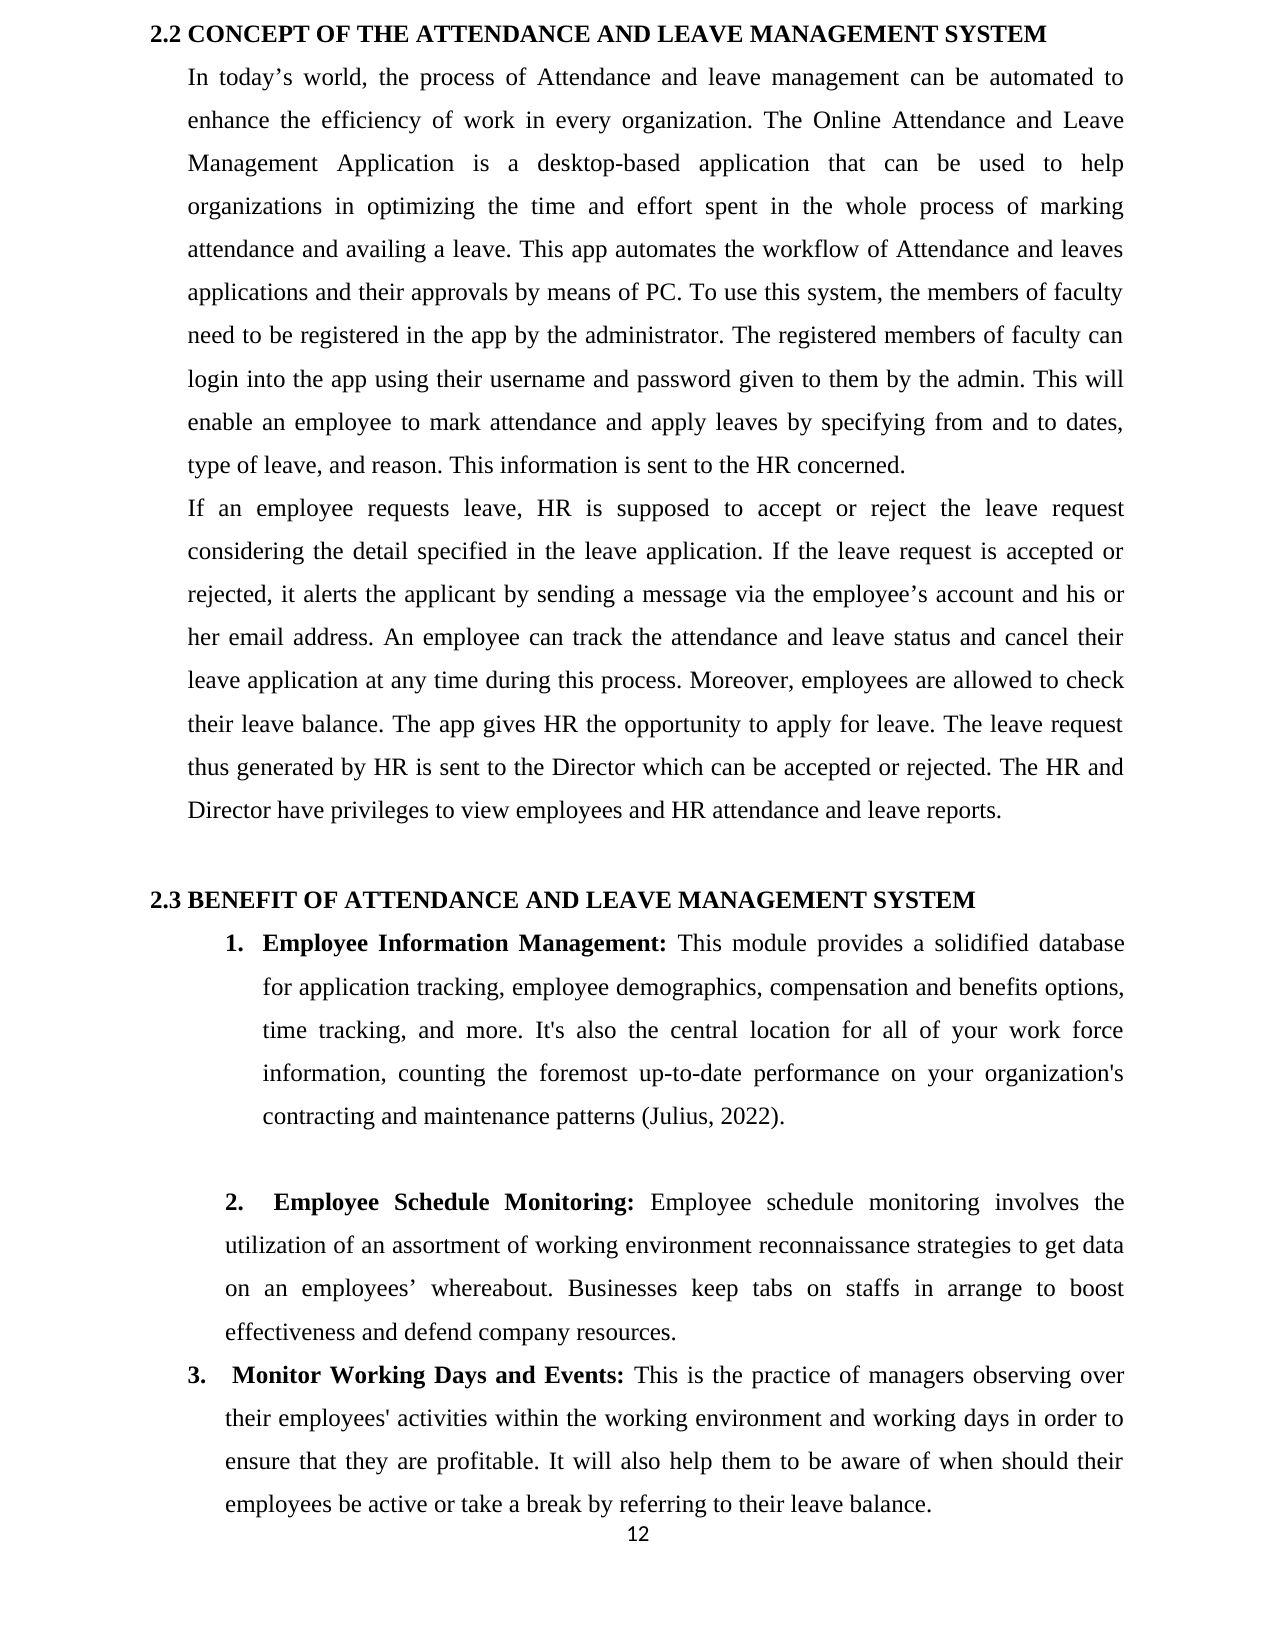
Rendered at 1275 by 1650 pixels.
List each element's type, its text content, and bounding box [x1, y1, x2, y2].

subtitle 2.2 CONCEPT OF THE ATTENDANCE AND LEAVE MANAGEMENT SYSTEM [150, 19, 1125, 47]
list 2. Employee Schedule Monitoring: Employee schedule monitoring involves the utilization of an assortment of working environment reconnaissance strategies to get data on an employees’ whereabout. Businesses keep tabs on staffs in arrange to boost effectiveness and defend company resources. [225, 1187, 1125, 1345]
subtitle 2.3 BENEFIT OF ATTENDANCE AND LEAVE MANAGEMENT SYSTEM [150, 885, 1125, 914]
text In today’s world, the process of Attendance and leave management can be automated to enhance the efficiency of work in every organization. The Online Attendance and Leave Management Application is a desktop-based application that can be used to help organizations in optimizing the time and effort spent in the whole process of marking attendance and availing a leave. This app automates the workflow of Attendance and leaves applications and their approvals by means of PC. To use this system, the members of faculty need to be registered in the app by the administrator. The registered members of faculty can login into the app using their username and password given to them by the admin. This will enable an employee to mark attendance and apply leaves by specifying from and to dates, type of leave, and reason. This information is sent to the HR concerned. [187, 62, 1125, 479]
text 3. Monitor Working Days and Events: This is the practice of managers observing over their employees' activities within the working environment and working days in order to ensure that they are profitable. It will also help them to be aware of when should their employees be active or take a break by referring to their leave balance. [187, 1360, 1125, 1518]
list Employee Information Management: This module provides a solidified database for application tracking, employee demographics, compensation and benefits options, time tracking, and more. It's also the central location for all of your work force information, counting the foremost up-to-date performance on your organization's contracting and maintenance patterns (Julius, 2022). [225, 928, 1125, 1130]
text If an employee requests leave, HR is supposed to accept or reject the leave request considering the detail specified in the leave application. If the leave request is accepted or rejected, it alerts the applicant by sending a message via the employee’s account and his or her email address. An employee can track the attendance and leave status and cancel their leave application at any time during this process. Moreover, employees are allowed to check their leave balance. The app gives HR the opportunity to apply for leave. The leave request thus generated by HR is sent to the Director which can be accepted or rejected. The HR and Director have privileges to view employees and HR attendance and leave reports. [187, 493, 1125, 824]
